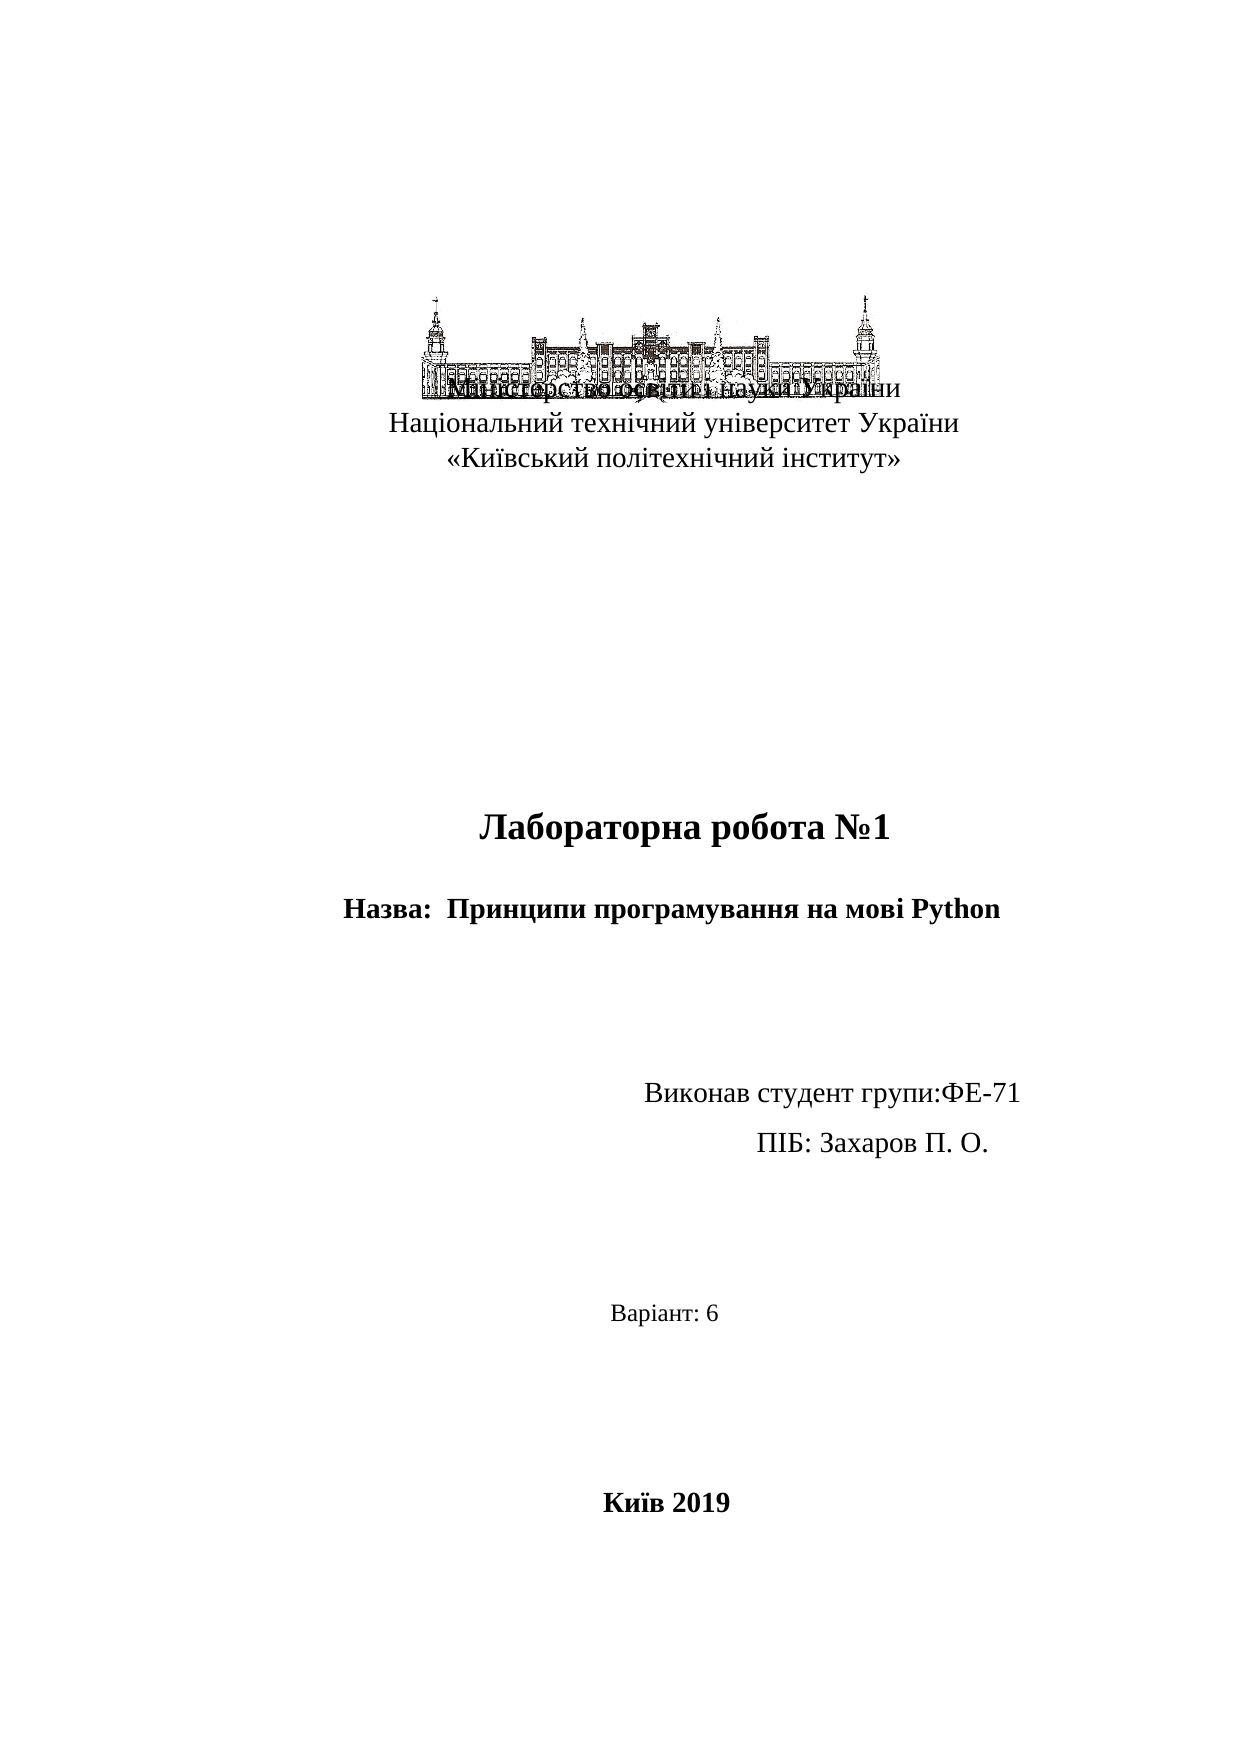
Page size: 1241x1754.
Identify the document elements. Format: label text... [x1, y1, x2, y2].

picture [413, 290, 887, 370]
text Лабораторна робота №1 [479, 804, 1152, 847]
text Варiант: 6 [177, 1305, 1152, 1326]
text Київ 2019 [177, 1486, 1156, 1519]
text Назва: Принципи програмування на мовi Python [192, 891, 1152, 924]
text ПІБ: Захаров П. О. [756, 1125, 1152, 1159]
text Виконав студент групи:ФЕ-71 [644, 1075, 1152, 1108]
text Міністерство освіти і науки України Національний технічний університет України «Київський політехнічний інститут» [369, 370, 979, 474]
